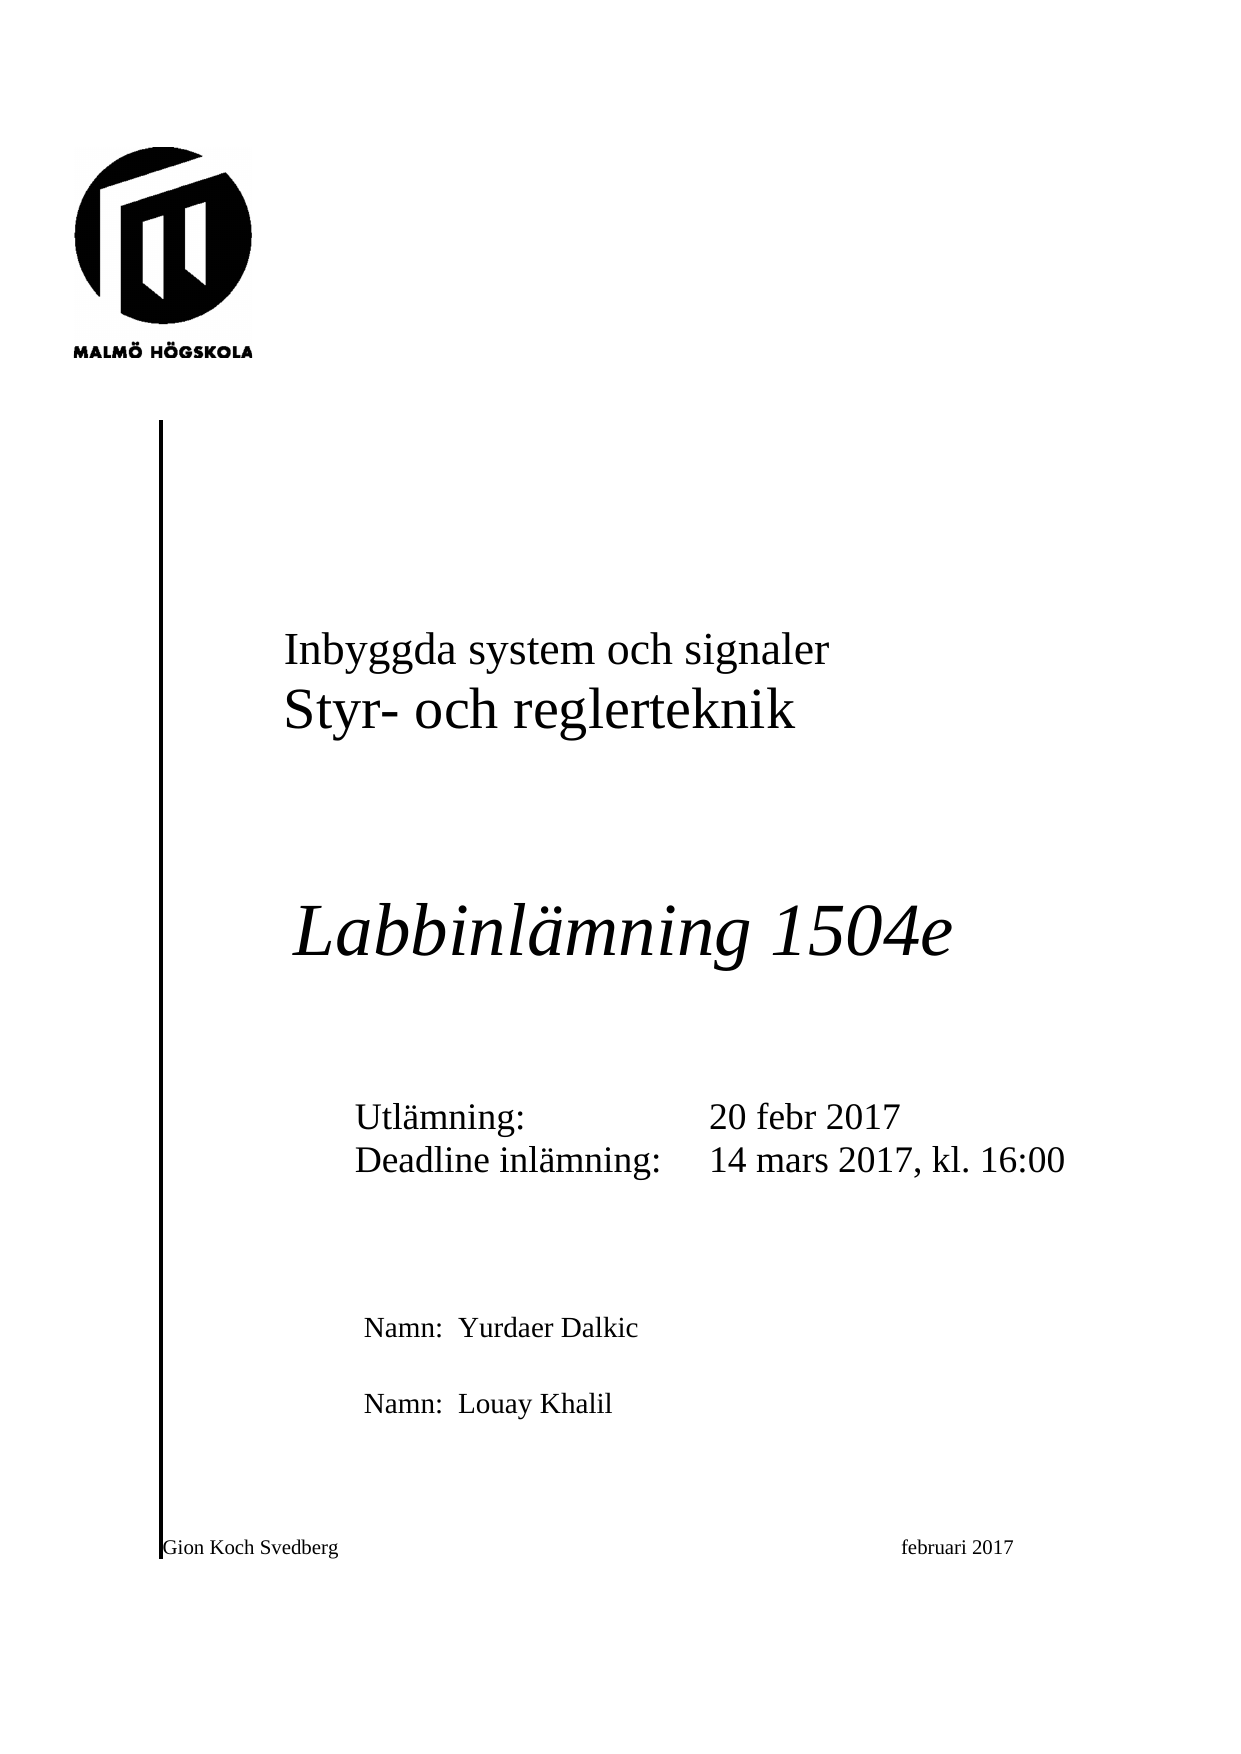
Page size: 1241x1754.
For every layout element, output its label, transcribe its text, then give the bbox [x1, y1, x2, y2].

subtitle Labbinlämning 1504e [163, 885, 1092, 1051]
text Utlämning: 20 febr 2017 [163, 1094, 1092, 1137]
text Deadline inlämning: 14 mars 2017, kl. 16:00 [163, 1137, 1092, 1180]
text Gion Koch Svedberg februari 2017 [163, 1535, 1092, 1559]
text Styr- och reglerteknik [163, 674, 1092, 741]
text Inbyggda system och signaler [163, 622, 1092, 674]
subtitle Namn: Yurdaer Dalkic [163, 1310, 1092, 1343]
text ver 2017-02-19 [74, 148, 1092, 362]
text Namn: Louay Khalil [163, 1386, 1092, 1420]
